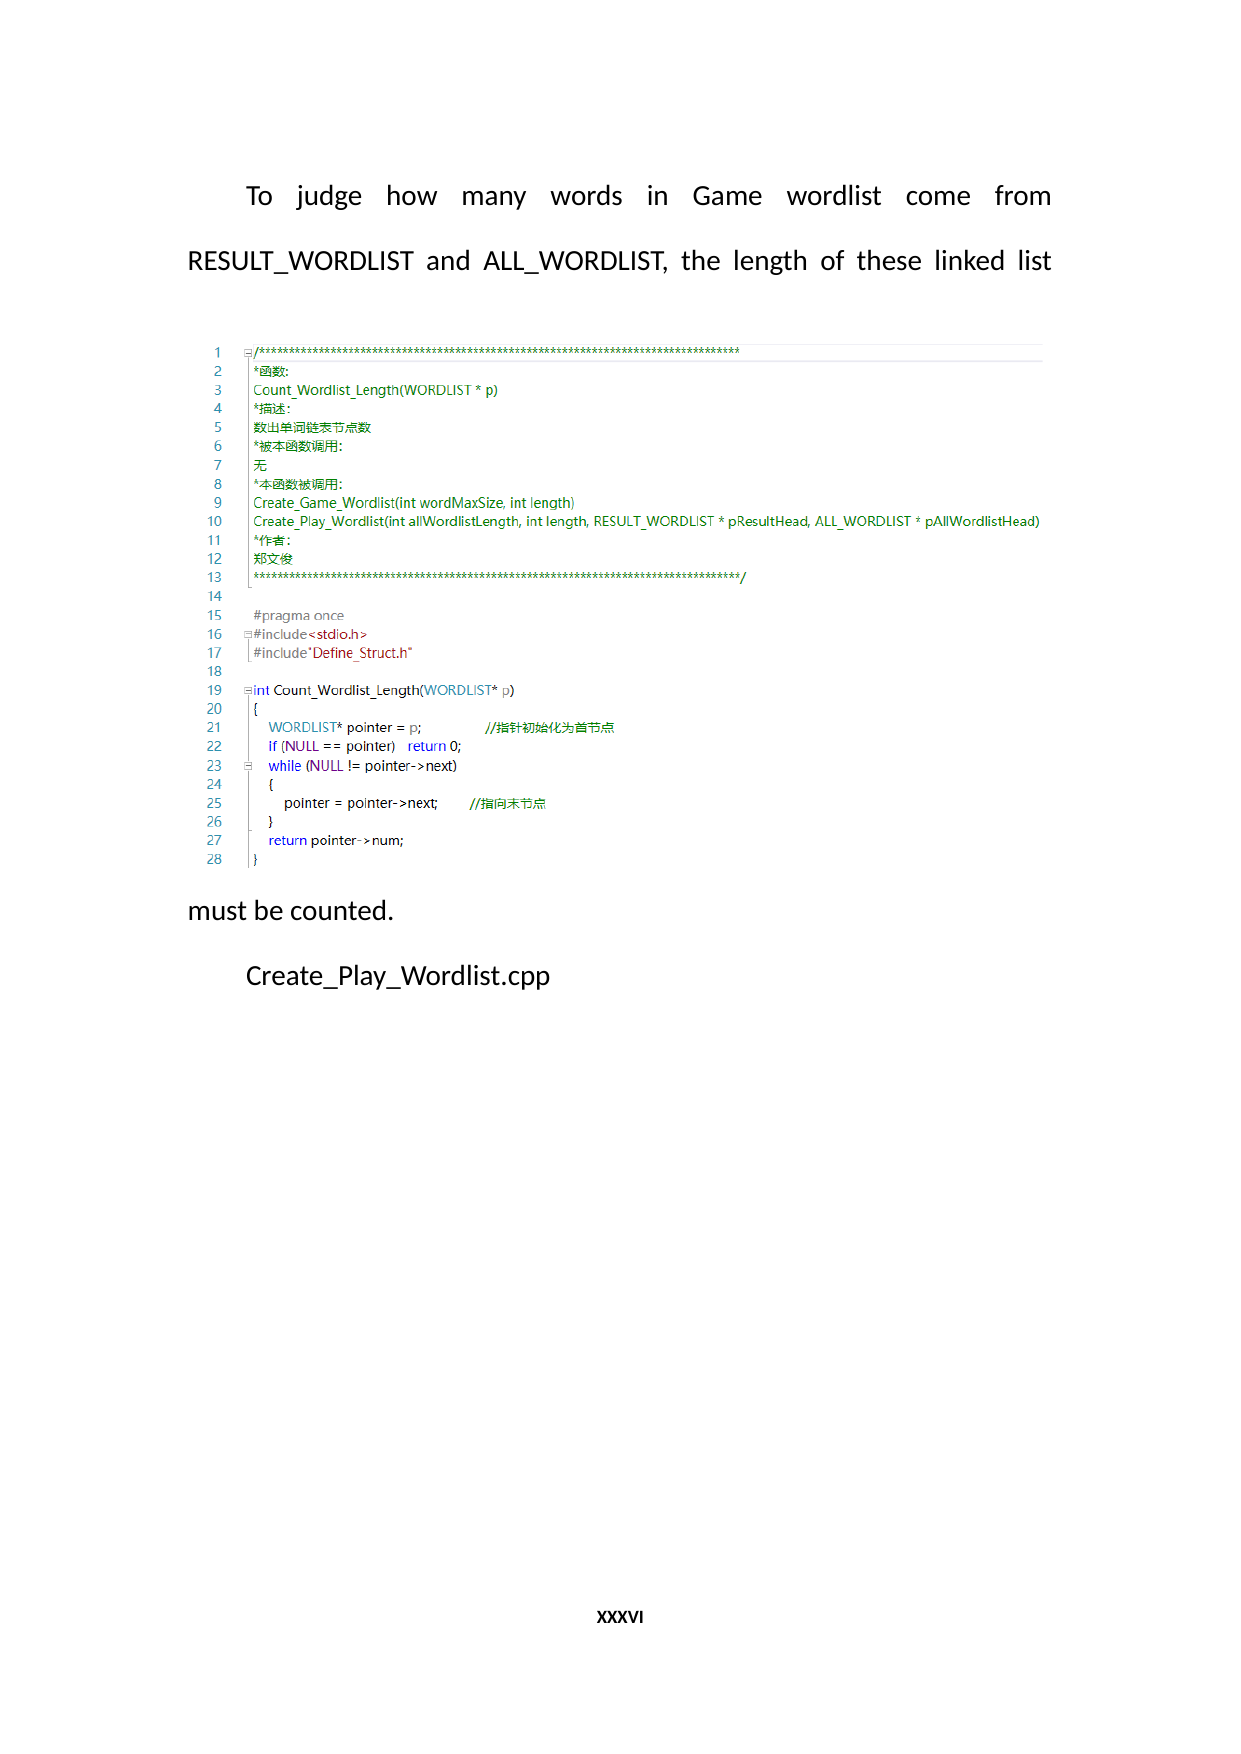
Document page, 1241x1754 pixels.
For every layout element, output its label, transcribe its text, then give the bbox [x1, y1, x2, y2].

picture [200, 344, 1043, 868]
text Create_Play_Wordlist.cpp [187, 942, 1053, 1007]
